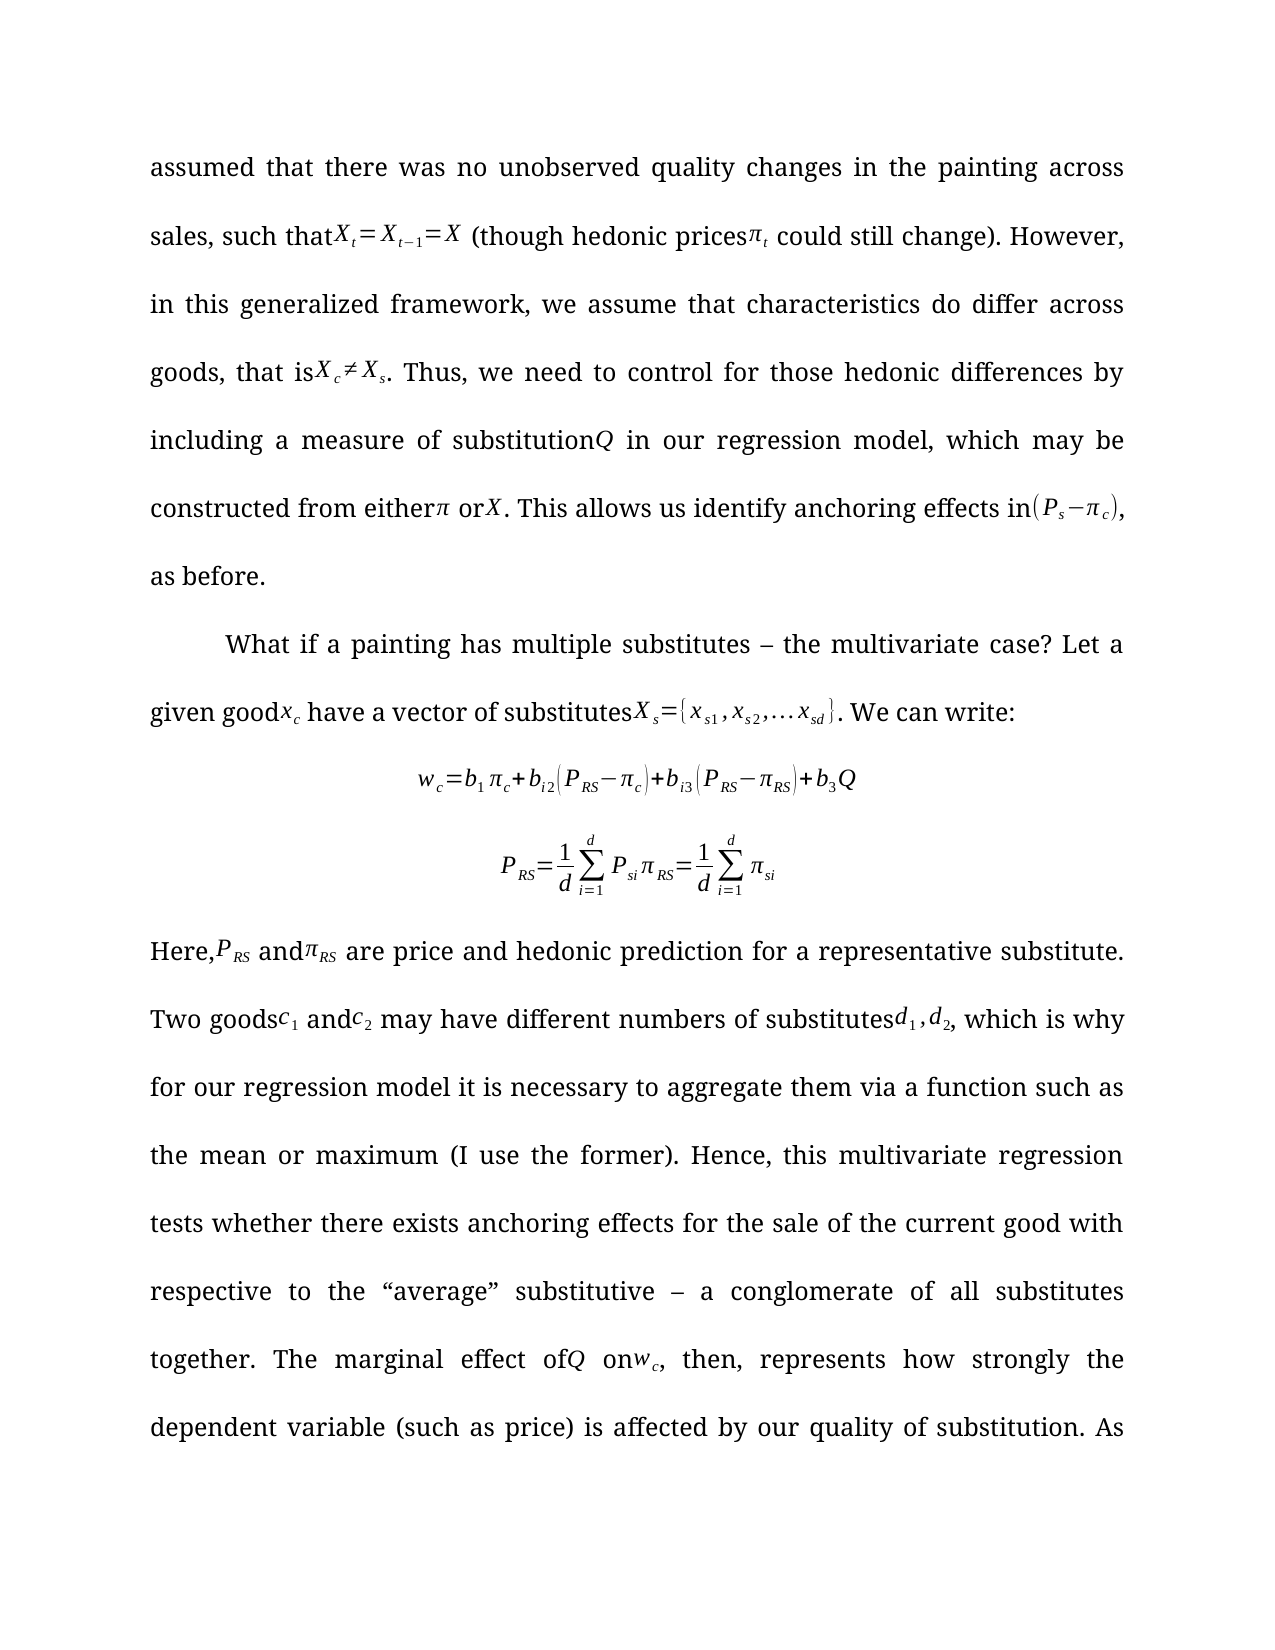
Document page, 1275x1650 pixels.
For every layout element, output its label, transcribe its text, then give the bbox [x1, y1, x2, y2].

text What if a painting has multiple substitutes – the multivariate case? Let a given good have a vector of substitutes. We can write: [150, 627, 1125, 729]
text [150, 150, 1125, 593]
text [150, 933, 1125, 1444]
